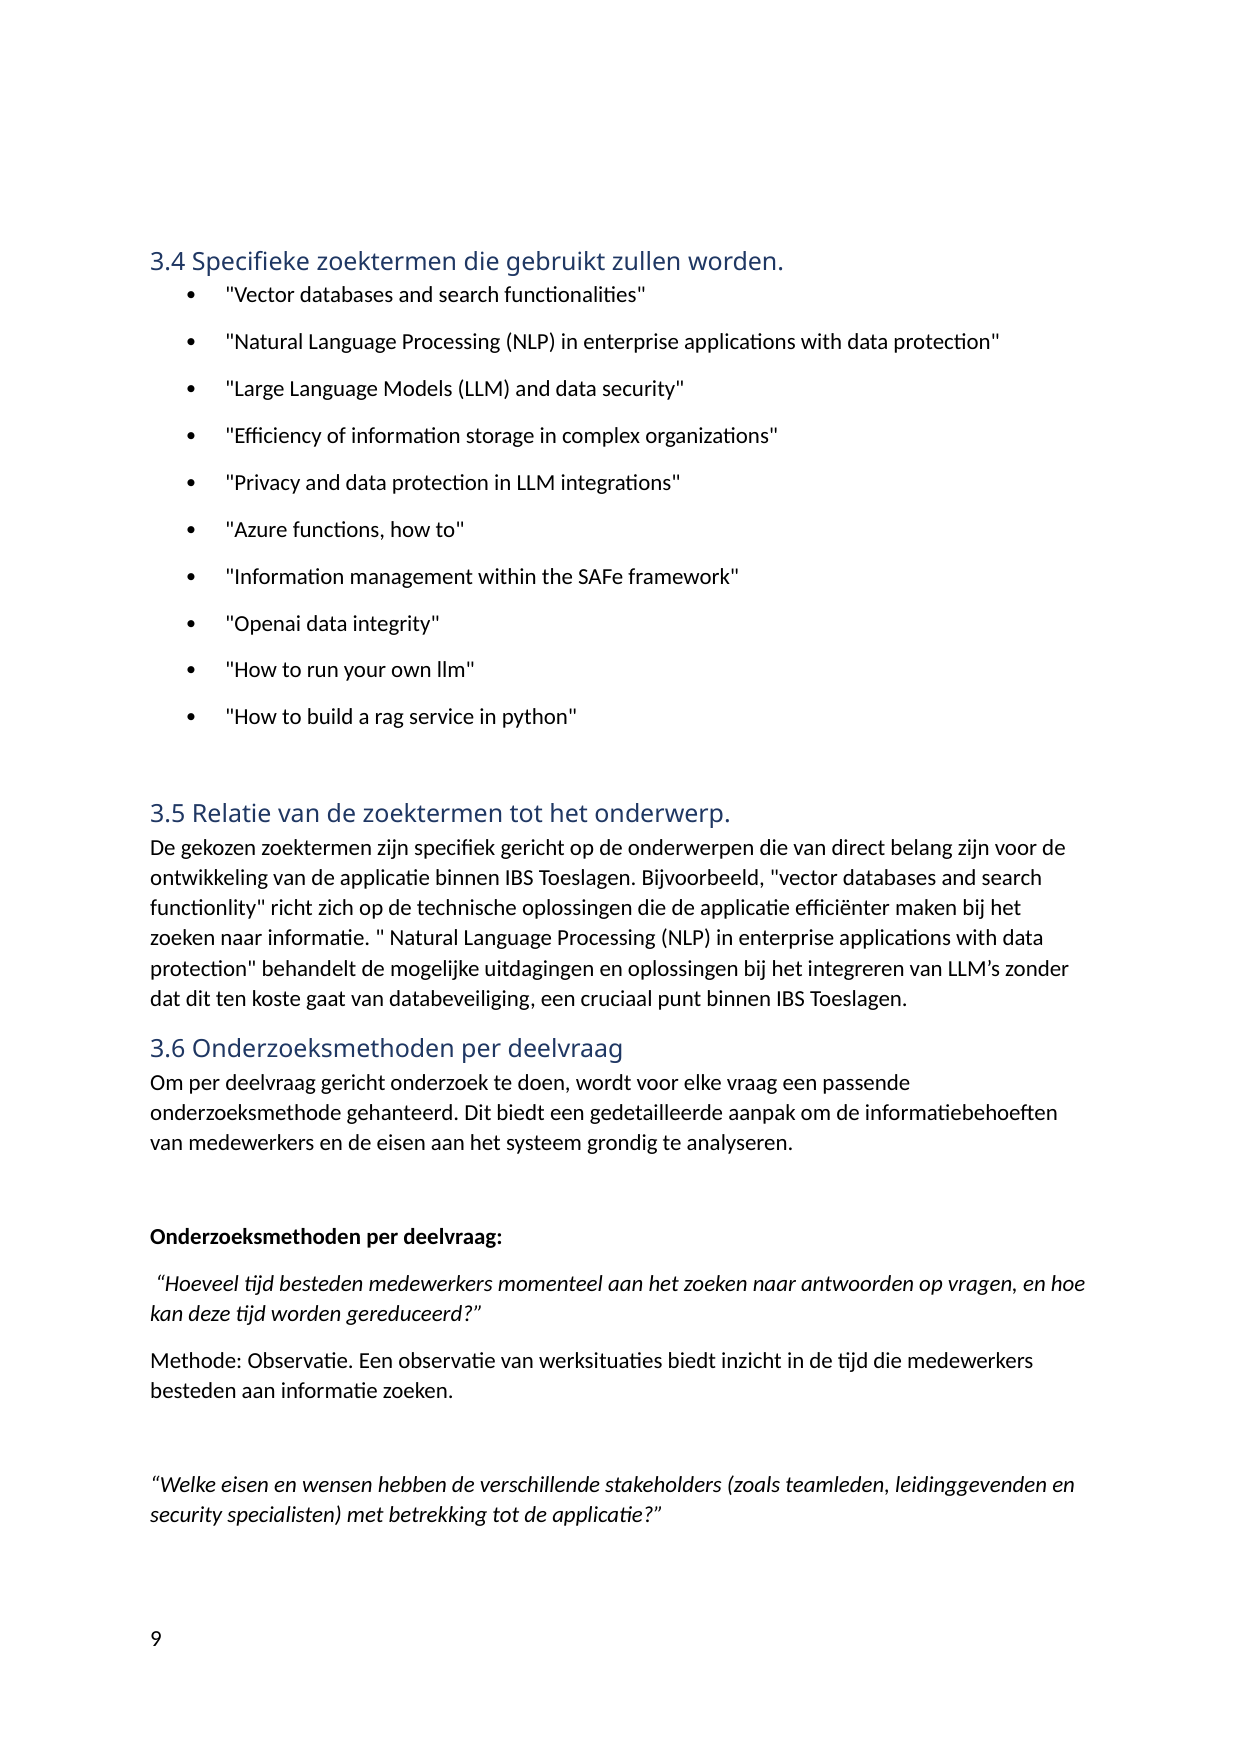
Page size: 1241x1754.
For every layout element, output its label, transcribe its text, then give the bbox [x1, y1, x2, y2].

subtitle 3.5 Relatie van de zoektermen tot het onderwerp. [150, 796, 1090, 830]
list "Openai data integrity" [187, 609, 1090, 637]
list "Large Language Models (LLM) and data security" [187, 374, 1090, 402]
list "Information management within the SAFe framework" [187, 562, 1090, 590]
text “Hoeveel tijd besteden medewerkers momenteel aan het zoeken naar antwoorden op vragen, en hoe kan deze tijd worden gereduceerd?” [150, 1269, 1090, 1327]
list "Efficiency of information storage in complex organizations" [187, 421, 1090, 449]
list "Privacy and data protection in LLM integrations" [187, 468, 1090, 496]
list "Vector databases and search functionalities" [187, 281, 1090, 308]
subtitle 3.6 Onderzoeksmethoden per deelvraag [150, 1031, 1090, 1065]
text Methode: Observatie. Een observatie van werksituaties biedt inzicht in de tijd die medewerkers besteden aan informatie zoeken. [150, 1346, 1090, 1404]
text “Welke eisen en wensen hebben de verschillende stakeholders (zoals teamleden, leidinggevenden en security specialisten) met betrekking tot de applicatie?” [150, 1470, 1090, 1528]
text Onderzoeksmethoden per deelvraag: [150, 1222, 1090, 1250]
list "How to run your own llm" [187, 656, 1090, 683]
list "Natural Language Processing (NLP) in enterprise applications with data protection" [187, 327, 1090, 355]
list "How to build a rag service in python" [187, 702, 1090, 730]
text Om per deelvraag gericht onderzoek te doen, wordt voor elke vraag een passende onderzoeksmethode gehanteerd. Dit biedt een gedetailleerde aanpak om de informatiebehoeften van medewerkers en de eisen aan het systeem grondig te analyseren. [150, 1068, 1090, 1156]
text De gekozen zoektermen zijn specifiek gericht op de onderwerpen die van direct belang zijn voor de ontwikkeling van de applicatie binnen IBS Toeslagen. Bijvoorbeeld, "vector databases and search functionlity" richt zich op de technische oplossingen die de applicatie efficiënter maken bij het zoeken naar informatie. " Natural Language Processing (NLP) in enterprise applications with data protection" behandelt de mogelijke uitdagingen en oplossingen bij het integreren van LLM’s zonder dat dit ten koste gaat van databeveiliging, een cruciaal punt binnen IBS Toeslagen. [150, 833, 1090, 1012]
subtitle 3.4 Specifieke zoektermen die gebruikt zullen worden. [150, 244, 1090, 278]
list "Azure functions, how to" [187, 515, 1090, 543]
